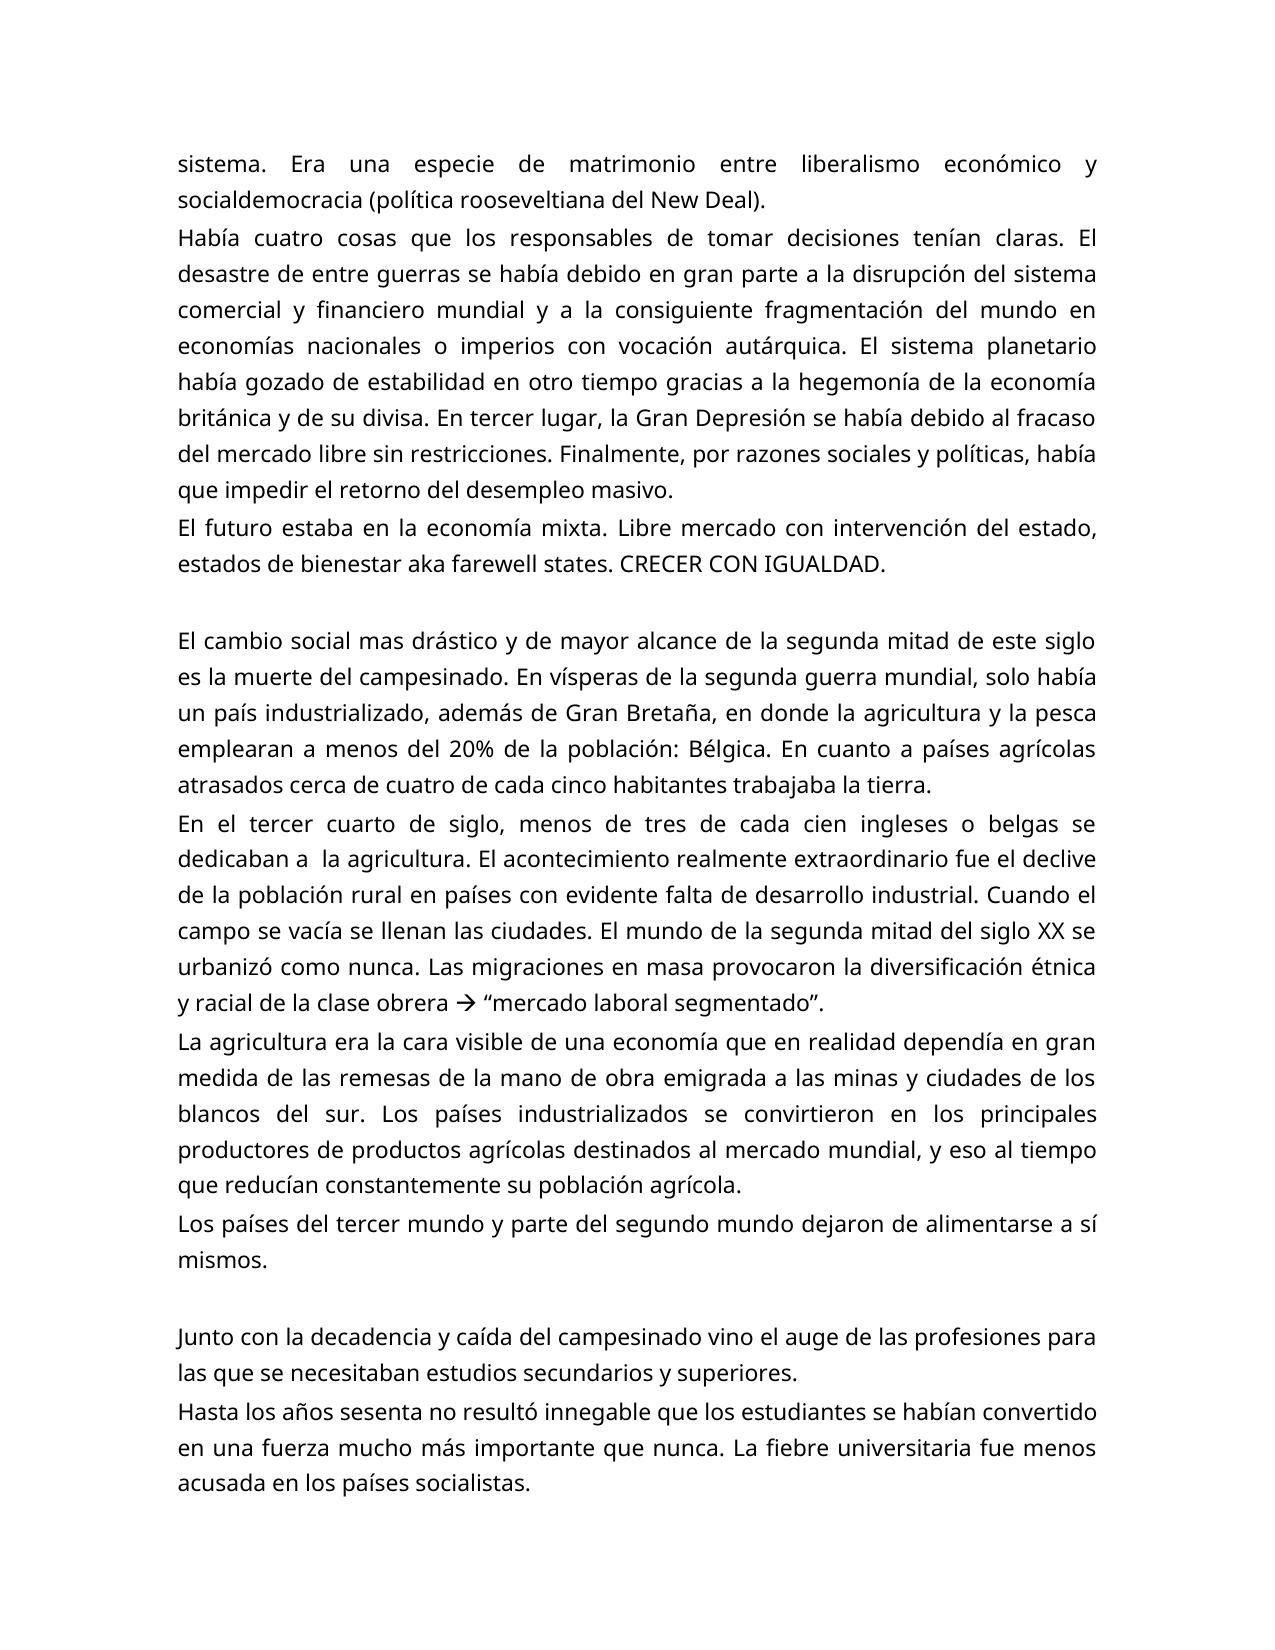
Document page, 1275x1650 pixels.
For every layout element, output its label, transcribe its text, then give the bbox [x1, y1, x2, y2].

text En el tercer cuarto de siglo, menos de tres de cada cien ingleses o belgas se dedicaban a la agricultura. El acontecimiento realmente extraordinario fue el declive de la población rural en países con evidente falta de desarrollo industrial. Cuando el campo se vacía se llenan las ciudades. El mundo de la segunda mitad del siglo XX se urbanizó como nunca. Las migraciones en masa provocaron la diversificación étnica y racial de la clase obrera “mercado laboral segmentado”. [177, 807, 1098, 1018]
text Hasta los años sesenta no resultó innegable que los estudiantes se habían convertido en una fuerza mucho más importante que nunca. La fiebre universitaria fue menos acusada en los países socialistas. [177, 1396, 1098, 1499]
text Los países del tercer mundo y parte del segundo mundo dejaron de alimentarse a sí mismos. [177, 1208, 1098, 1275]
text El cambio social mas drástico y de mayor alcance de la segunda mitad de este siglo es la muerte del campesinado. En vísperas de la segunda guerra mundial, solo había un país industrializado, además de Gran Bretaña, en donde la agricultura y la pesca emplearan a menos del 20% de la población: Bélgica. En cuanto a países agrícolas atrasados cerca de cuatro de cada cinco habitantes trabajaba la tierra. [177, 625, 1098, 800]
text Junto con la decadencia y caída del campesinado vino el auge de las profesiones para las que se necesitaban estudios secundarios y superiores. [177, 1321, 1098, 1388]
text El futuro estaba en la economía mixta. Libre mercado con intervención del estado, estados de bienestar aka farewell states. CRECER CON IGUALDAD. [177, 512, 1098, 579]
text Había cuatro cosas que los responsables de tomar decisiones tenían claras. El desastre de entre guerras se había debido en gran parte a la disrupción del sistema comercial y financiero mundial y a la consiguiente fragmentación del mundo en economías nacionales o imperios con vocación autárquica. El sistema planetario había gozado de estabilidad en otro tiempo gracias a la hegemonía de la economía británica y de su divisa. En tercer lugar, la Gran Depresión se había debido al fracaso del mercado libre sin restricciones. Finalmente, por razones sociales y políticas, había que impedir el retorno del desempleo masivo. [177, 222, 1098, 505]
text La agricultura era la cara visible de una economía que en realidad dependía en gran medida de las remesas de la mano de obra emigrada a las minas y ciudades de los blancos del sur. Los países industrializados se convirtieron en los principales productores de productos agrícolas destinados al mercado mundial, y eso al tiempo que reducían constantemente su población agrícola. [177, 1026, 1098, 1201]
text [177, 148, 1098, 215]
